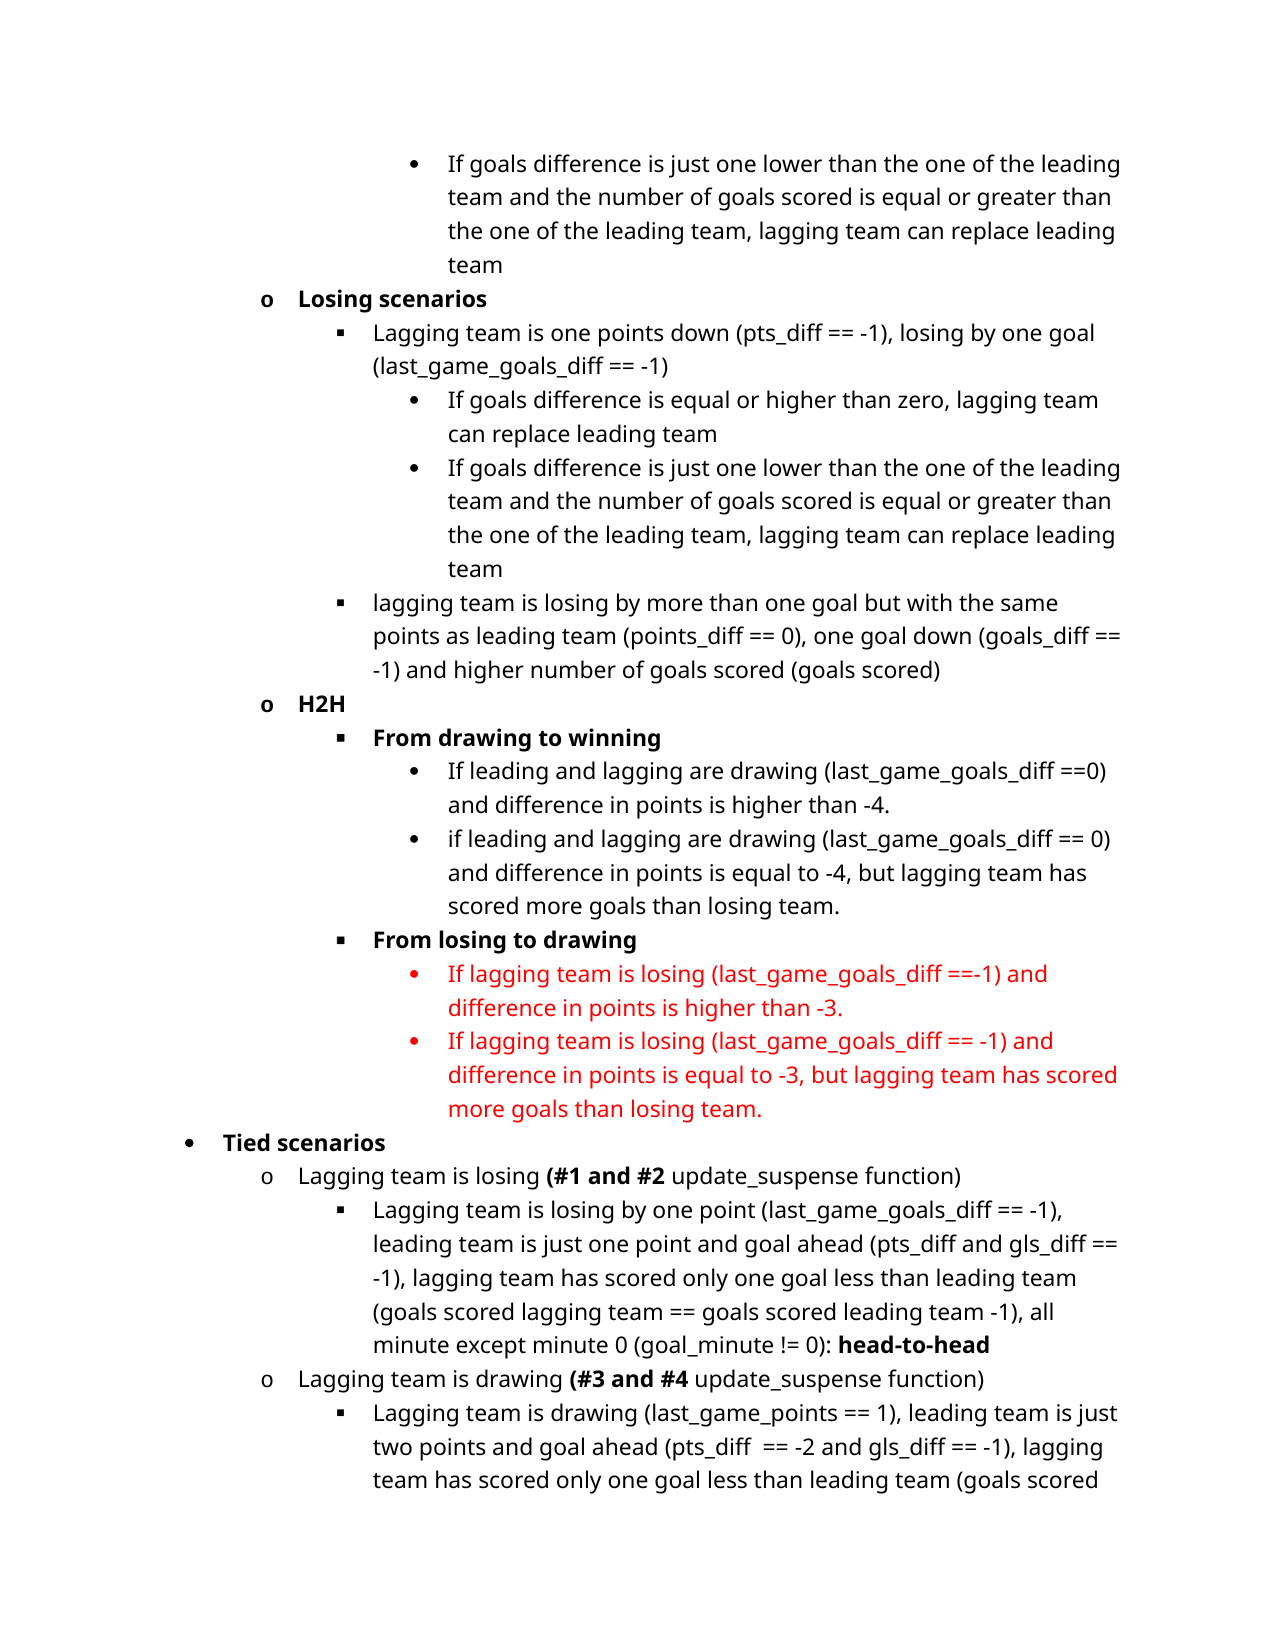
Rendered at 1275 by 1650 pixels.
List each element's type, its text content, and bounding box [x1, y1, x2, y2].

list Losing scenarios [260, 283, 1127, 314]
list From drawing to winning [335, 722, 1127, 753]
list Lagging team is one points down (pts_diff == -1), losing by one goal (last_game_goals_diff == -1) [335, 316, 1127, 381]
list Lagging team is losing (#1 and #2 update_suspense function) [260, 1160, 1127, 1192]
list lagging team is losing by more than one goal but with the same points as leading team (points_diff == 0), one goal down (goals_diff == -1) and higher number of goals scored (goals scored) [335, 586, 1127, 685]
list Lagging team is drawing (#3 and #4 update_suspense function) [260, 1363, 1127, 1394]
list If lagging team is losing (last_game_goals_diff ==-1) and difference in points is higher than -3. [410, 958, 1127, 1023]
list If leading and lagging are drawing (last_game_goals_diff ==0) and difference in points is higher than -4. [410, 755, 1127, 820]
list From losing to drawing [335, 924, 1127, 955]
list Tied scenarios [185, 1127, 1127, 1158]
list If lagging team is losing (last_game_goals_diff == -1) and difference in points is equal to -3, but lagging team has scored more goals than losing team. [410, 1025, 1127, 1124]
list Lagging team is losing by one point (last_game_goals_diff == -1), leading team is just one point and goal ahead (pts_diff and gls_diff == -1), lagging team has scored only one goal less than leading team (goals scored lagging team == goals scored leading team -1), all minute except minute 0 (goal_minute != 0): head-to-head [335, 1194, 1127, 1360]
list if leading and lagging are drawing (last_game_goals_diff == 0) and difference in points is equal to -4, but lagging team has scored more goals than losing team. [410, 823, 1127, 922]
list H2H [260, 688, 1127, 719]
list If goals difference is equal or higher than zero, lagging team can replace leading team [410, 384, 1127, 449]
